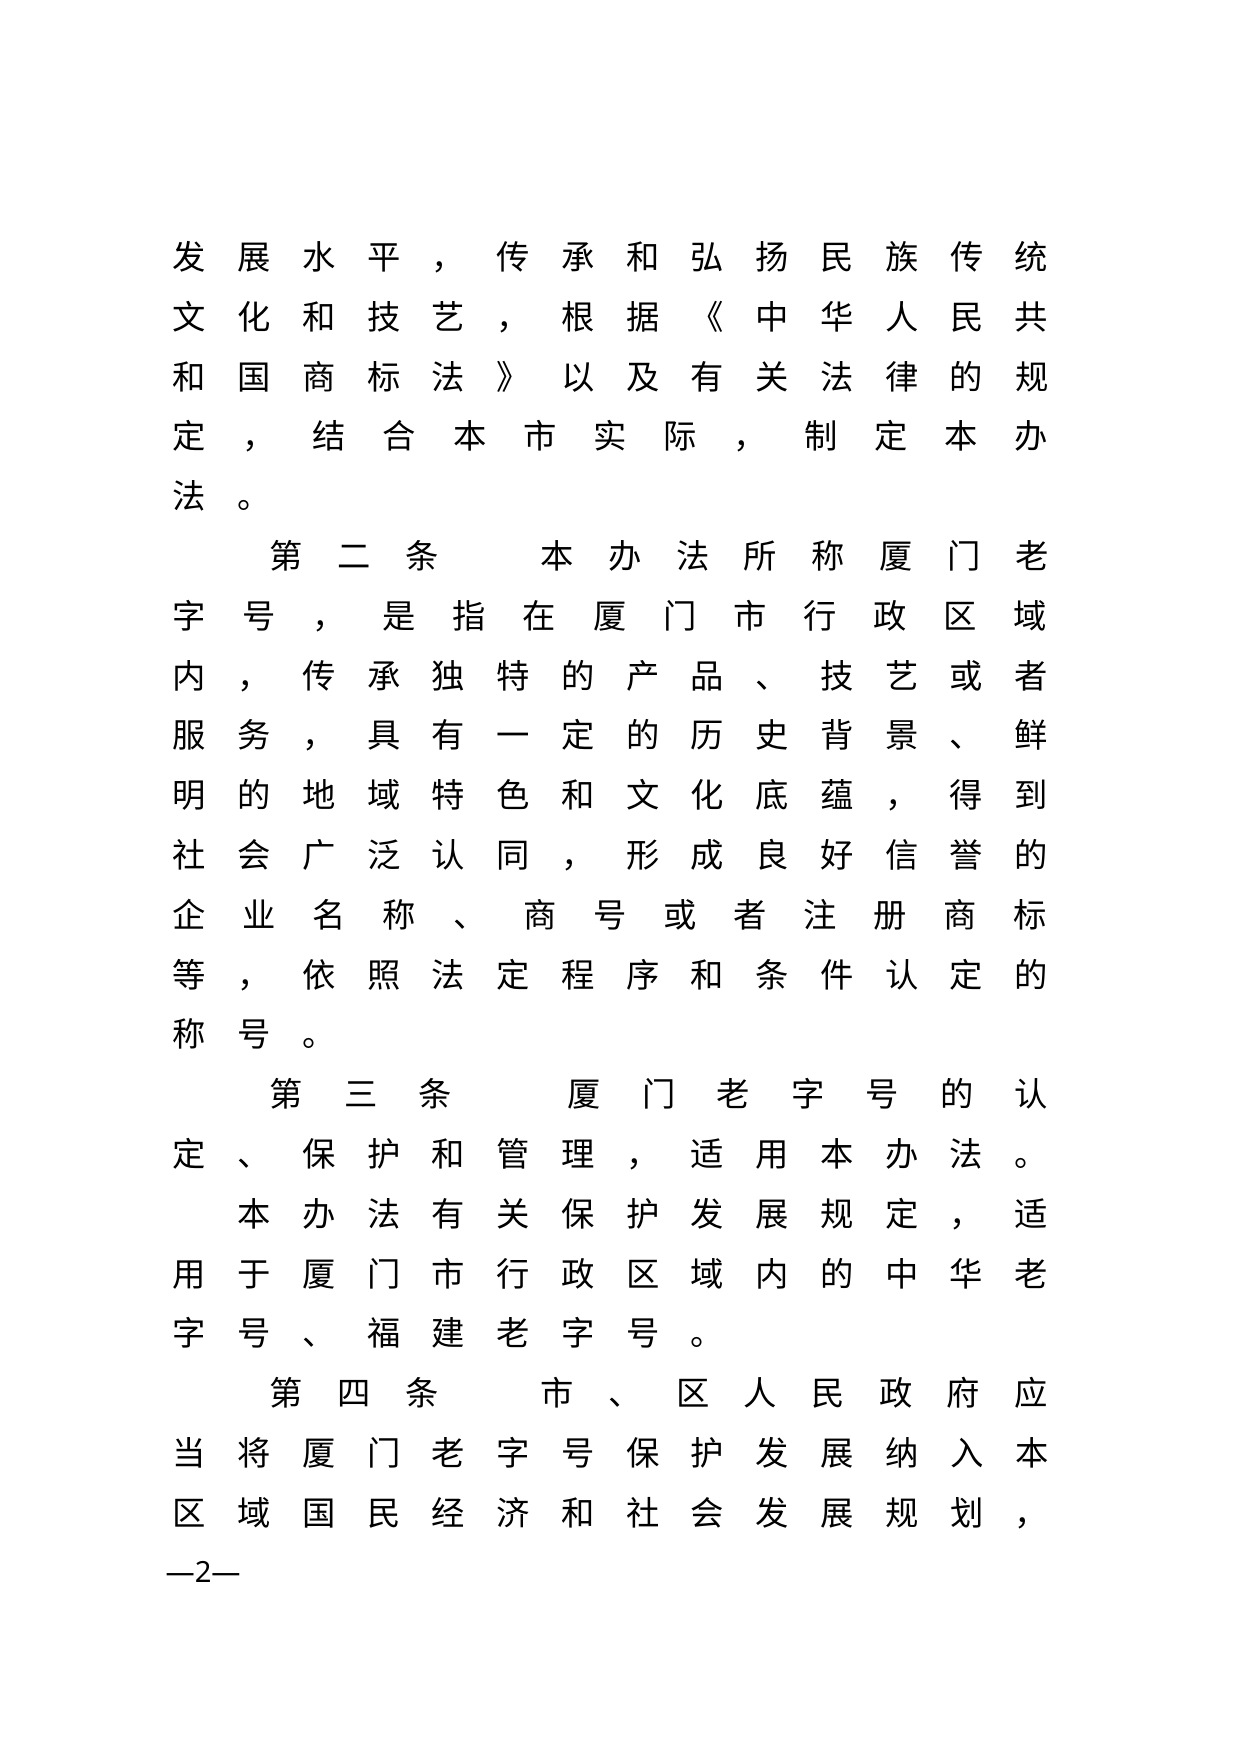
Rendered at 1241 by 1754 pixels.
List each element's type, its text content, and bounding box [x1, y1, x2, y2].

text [172, 225, 1079, 524]
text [172, 1361, 1079, 1541]
text 本办法有关保护发展规定，适用于厦门市行政区域内的中华老字号、福建老字号。 [172, 1182, 1079, 1361]
text 第三条 厦门老字号的认定、保护和管理，适用本办法。 [172, 1062, 1079, 1182]
text 第二条 本办法所称厦门老字号，是指在厦门市行政区域内，传承独特的产品、技艺或者服务，具有一定的历史背景、鲜明的地域特色和文化底蕴，得到社会广泛认同，形成良好信誉的企业名称、商号或者注册商标等，依照法定程序和条件认定的称号。 [172, 524, 1079, 1062]
